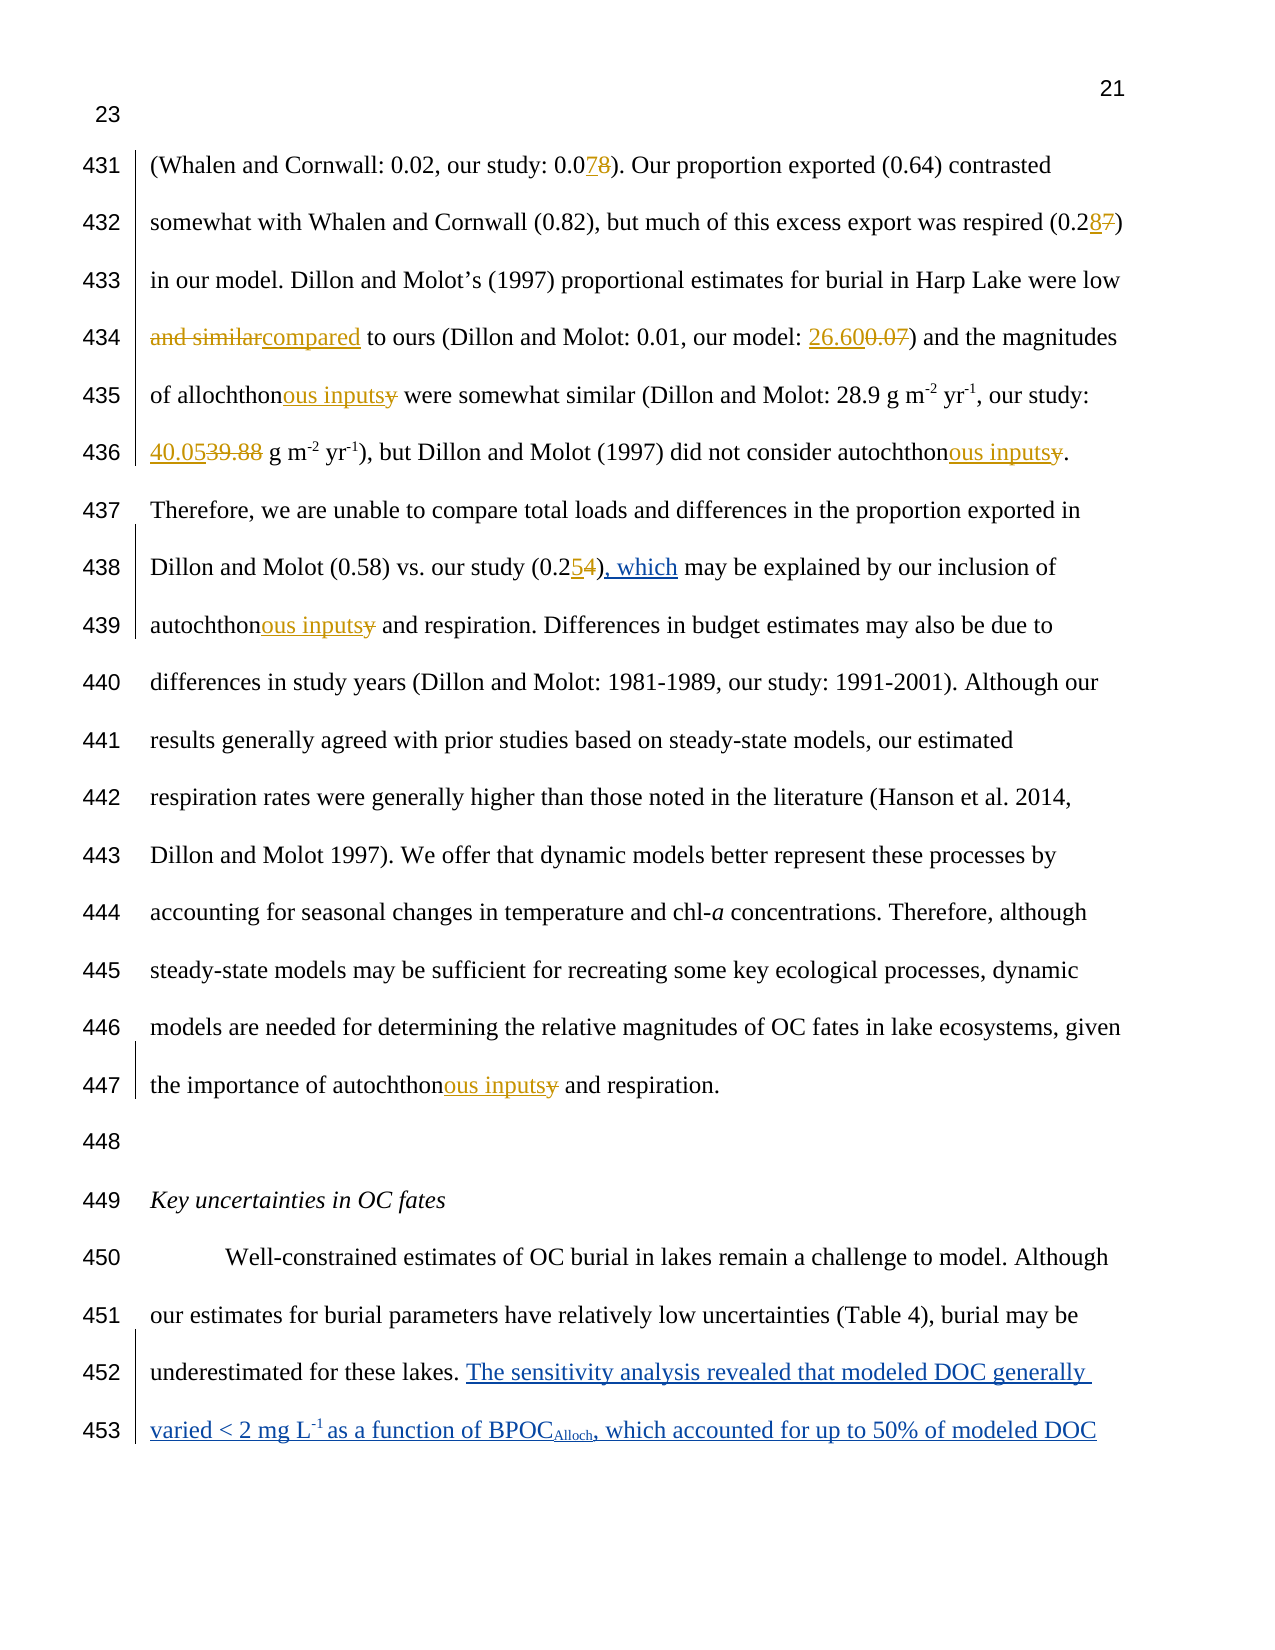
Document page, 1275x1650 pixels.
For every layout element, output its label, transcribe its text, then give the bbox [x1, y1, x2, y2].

text Key uncertainties in OC fates [150, 1185, 1125, 1214]
